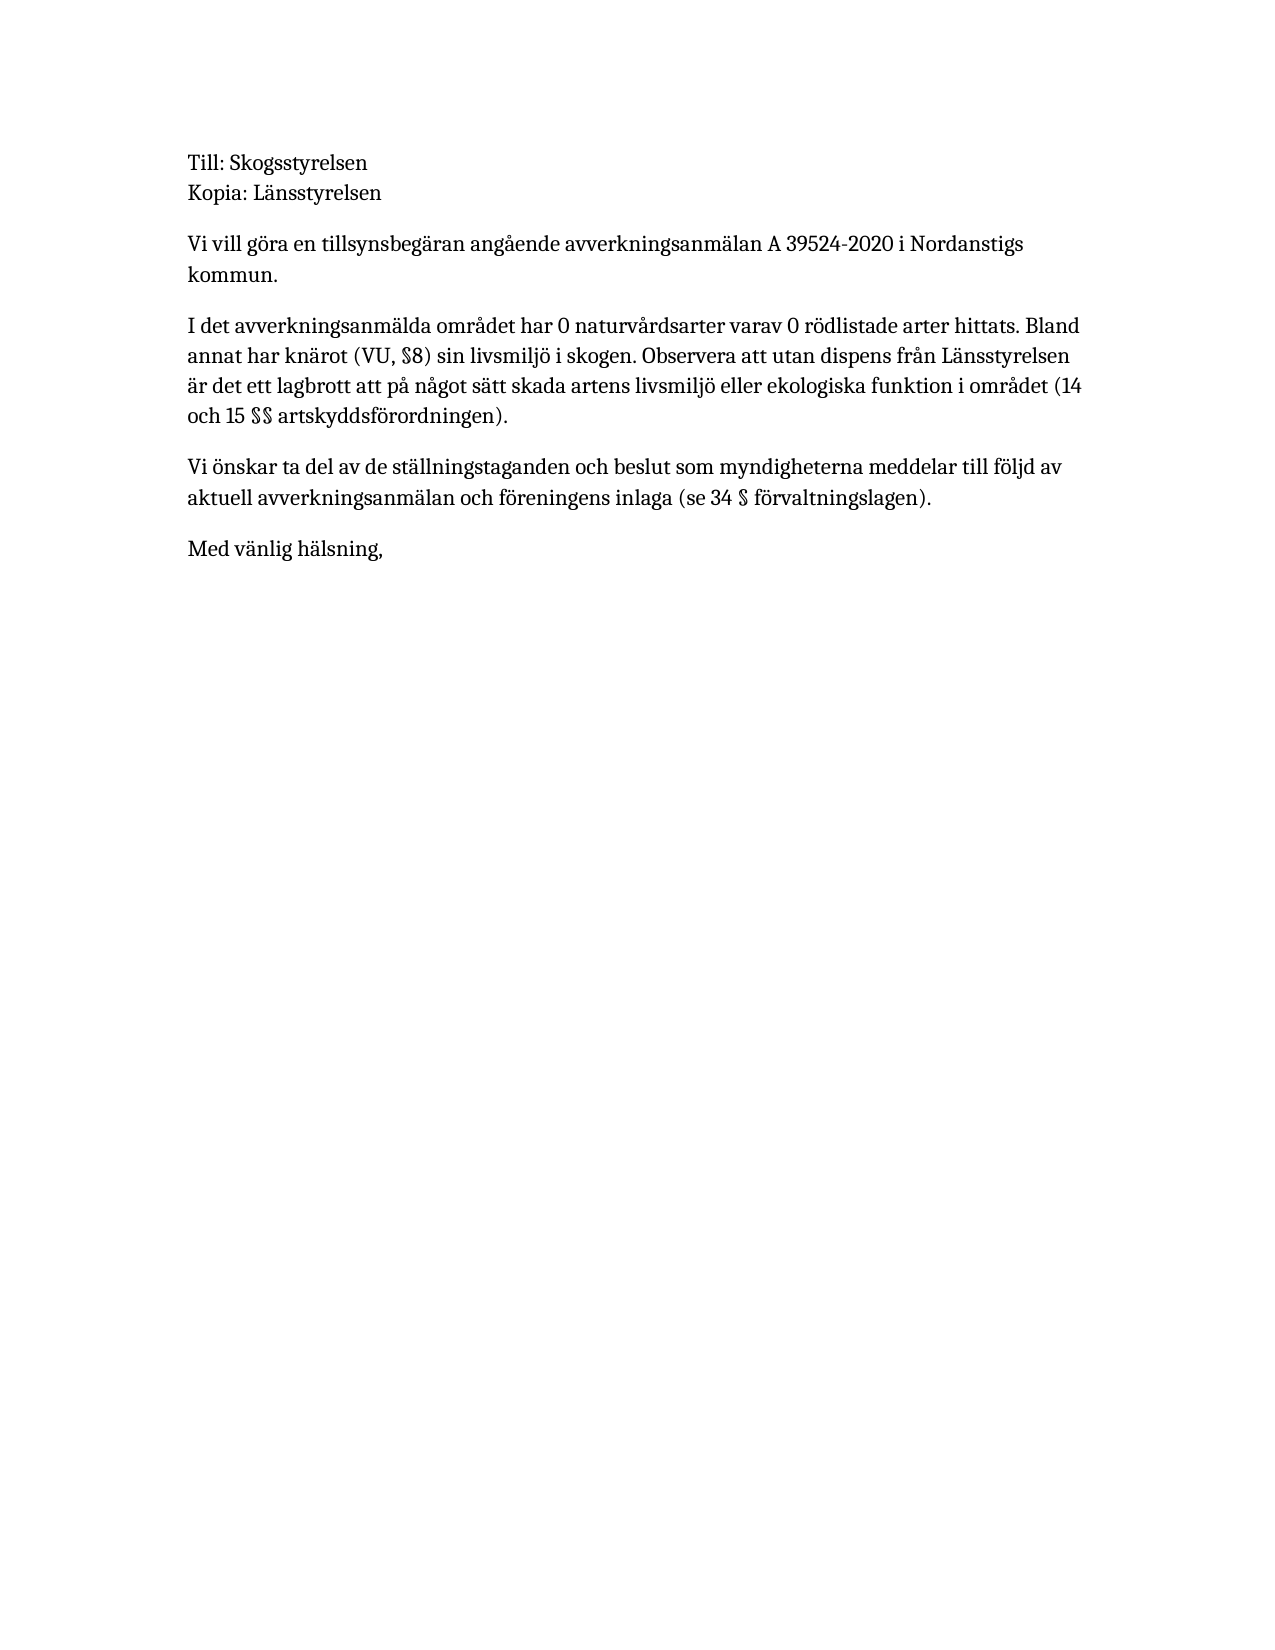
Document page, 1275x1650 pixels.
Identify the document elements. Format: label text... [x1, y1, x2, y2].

text I det avverkningsanmälda området har 0 naturvårdsarter varav 0 rödlistade arter hittats. Bland annat har knärot (VU, §8) sin livsmiljö i skogen. Observera att utan dispens från Länsstyrelsen är det ett lagbrott att på något sätt skada artens livsmiljö eller ekologiska funktion i området (14 och 15 §§ artskyddsförordningen). [187, 312, 1087, 429]
text Vi vill göra en tillsynsbegäran angående avverkningsanmälan A 39524-2020 i Nordanstigs kommun. [187, 231, 1087, 288]
text Till: Skogsstyrelsen Kopia: Länsstyrelsen [187, 150, 1087, 207]
text Vi önskar ta del av de ställningstaganden och beslut som myndigheterna meddelar till följd av aktuell avverkningsanmälan och föreningens inlaga (se 34 § förvaltningslagen). [187, 454, 1087, 511]
text Med vänlig hälsning, [187, 535, 1087, 592]
